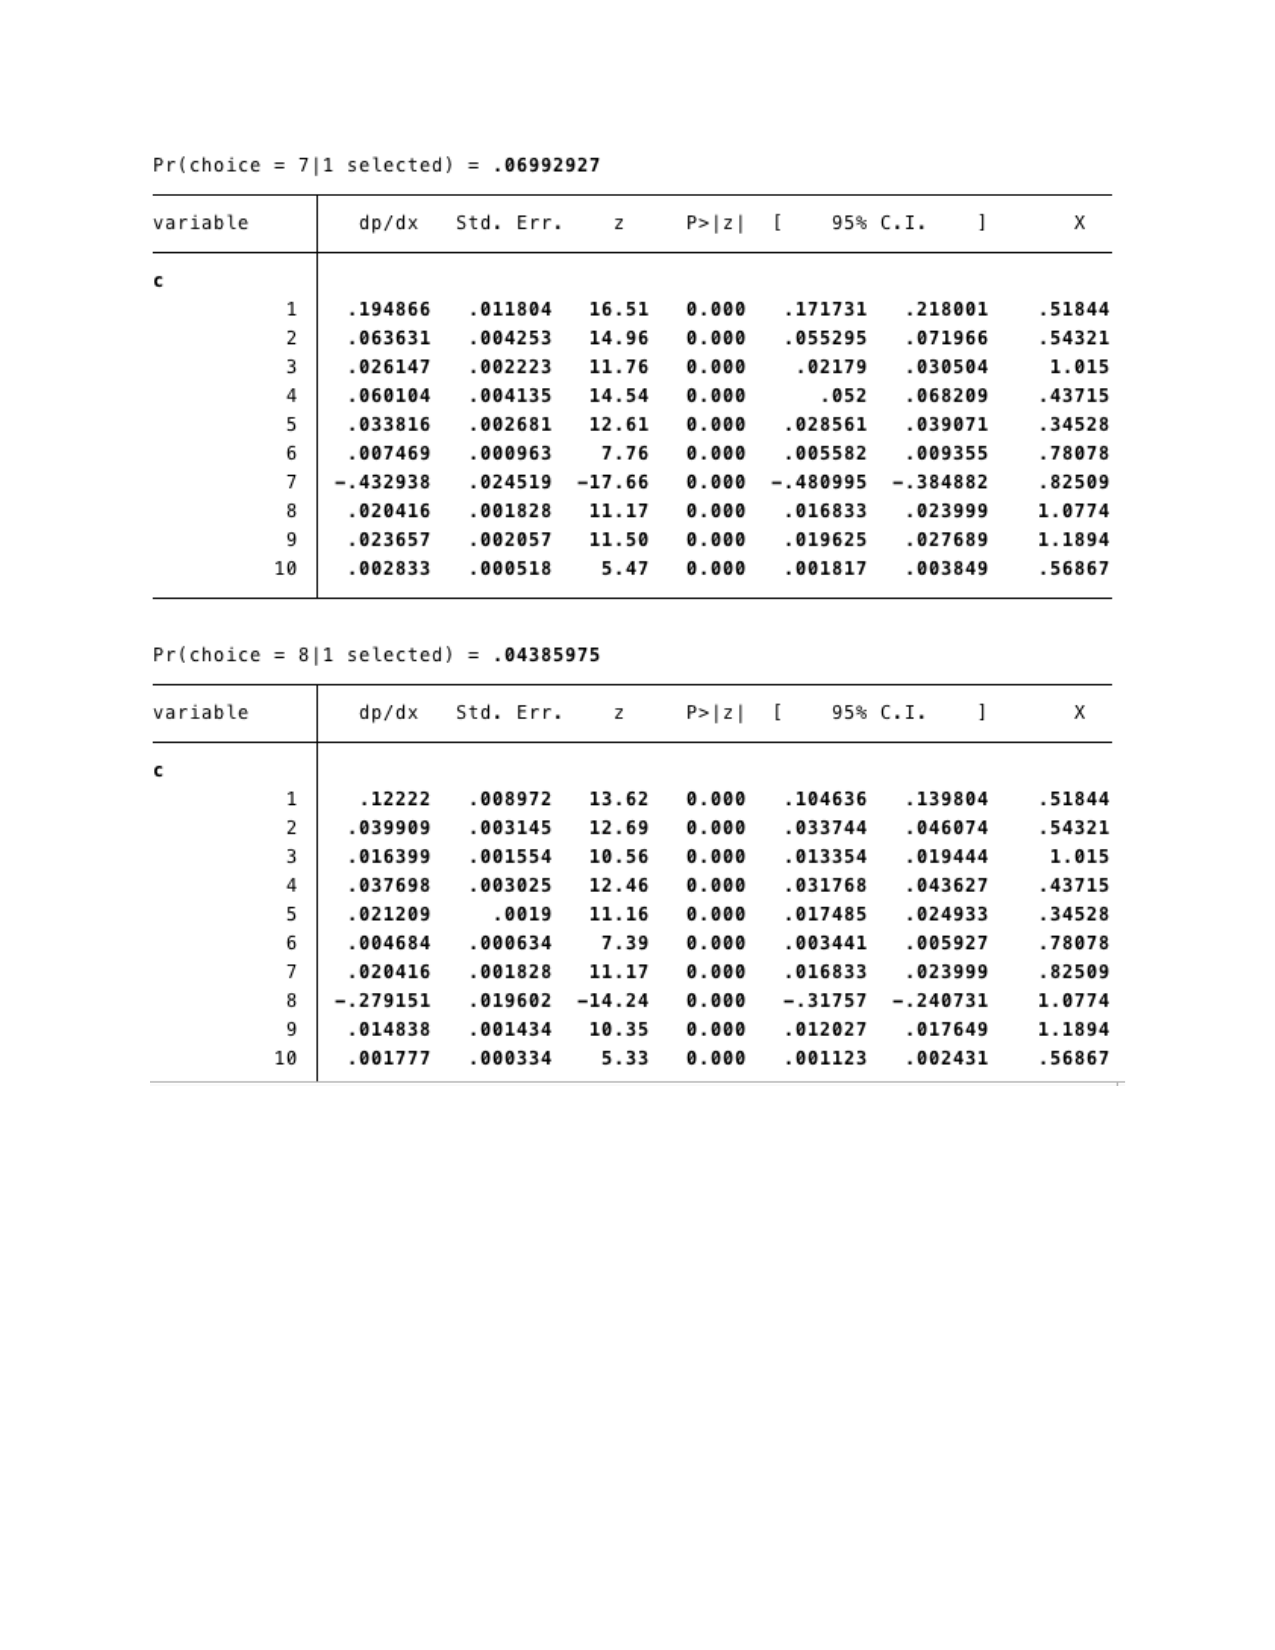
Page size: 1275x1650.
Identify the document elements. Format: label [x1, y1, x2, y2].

picture [150, 150, 1125, 1086]
